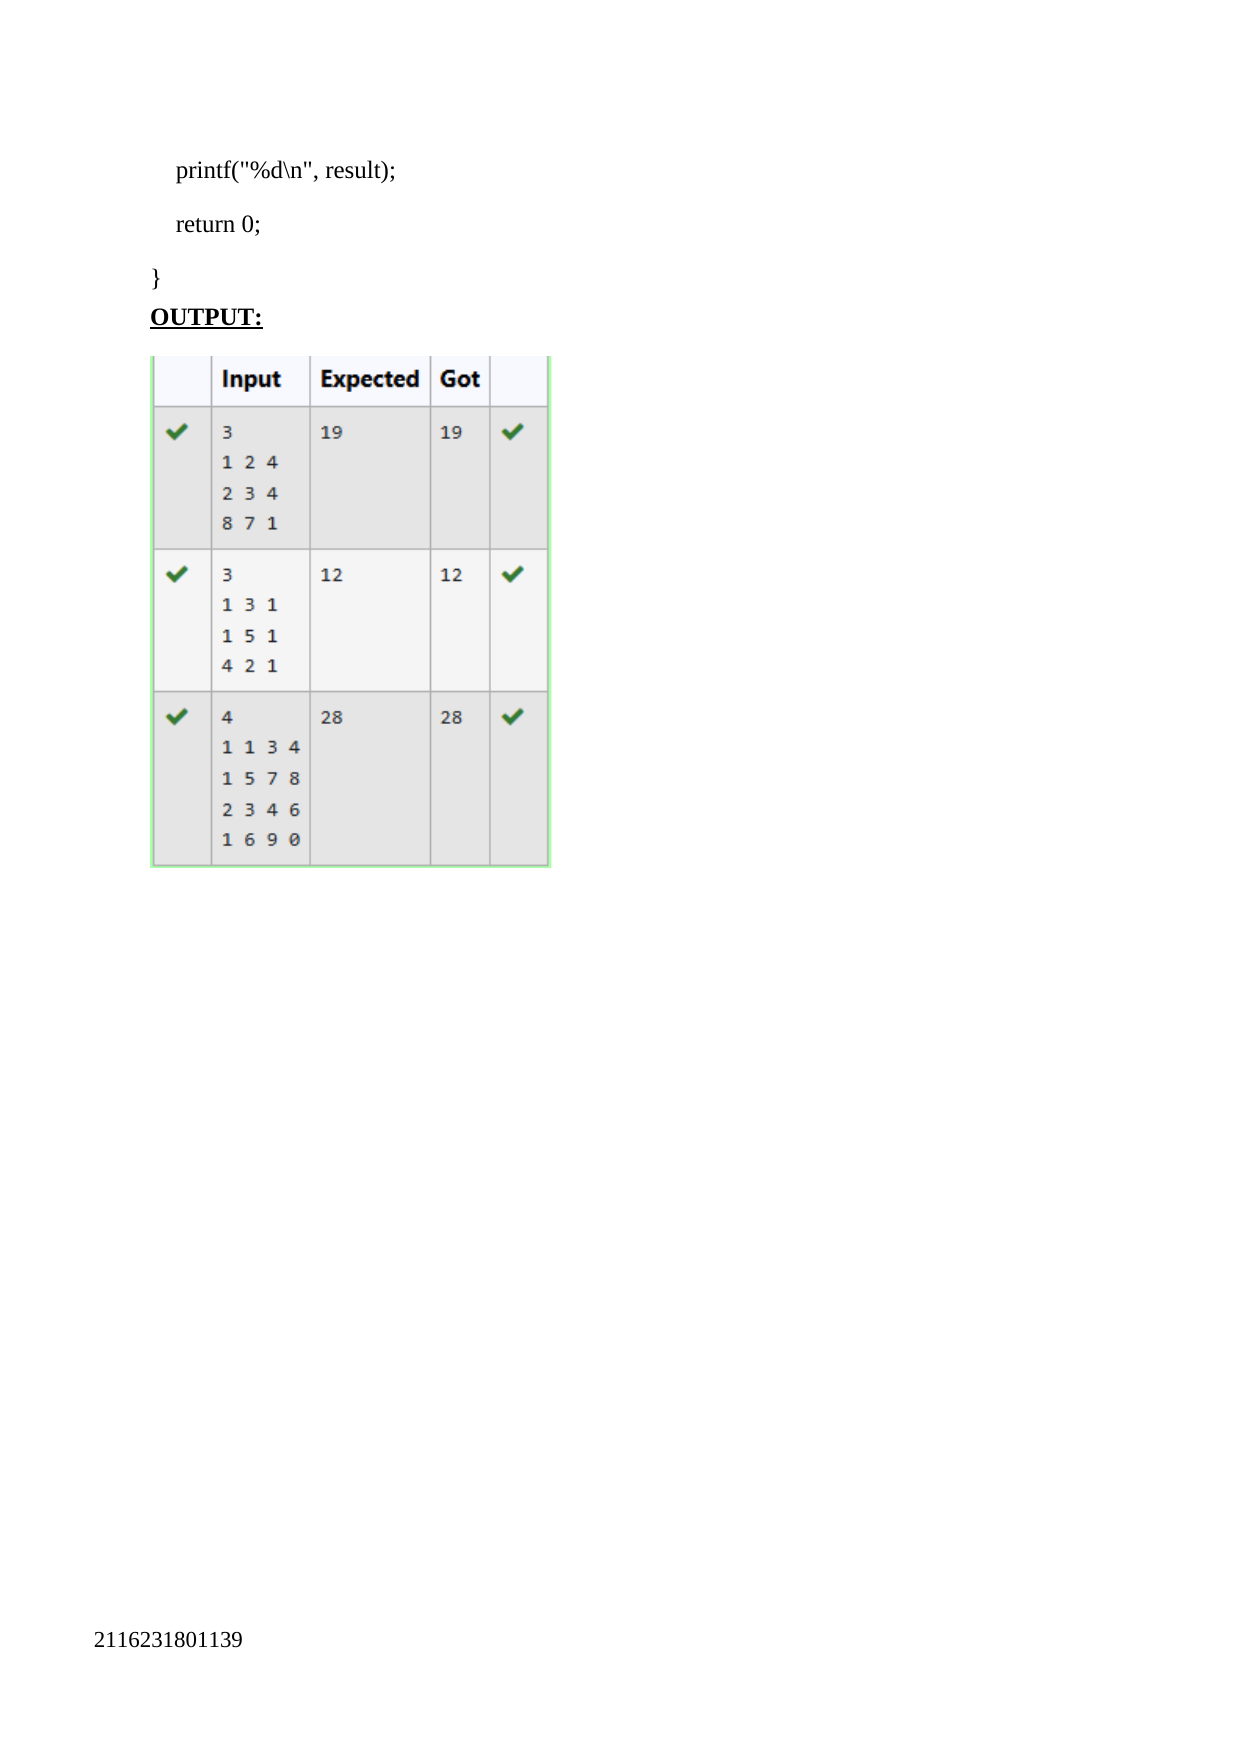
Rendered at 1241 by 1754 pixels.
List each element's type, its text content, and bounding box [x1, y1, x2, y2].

picture [150, 356, 552, 868]
text } [150, 263, 1155, 292]
text printf("%d\n", result); return 0; [176, 155, 396, 238]
text OUTPUT: [150, 302, 1155, 331]
